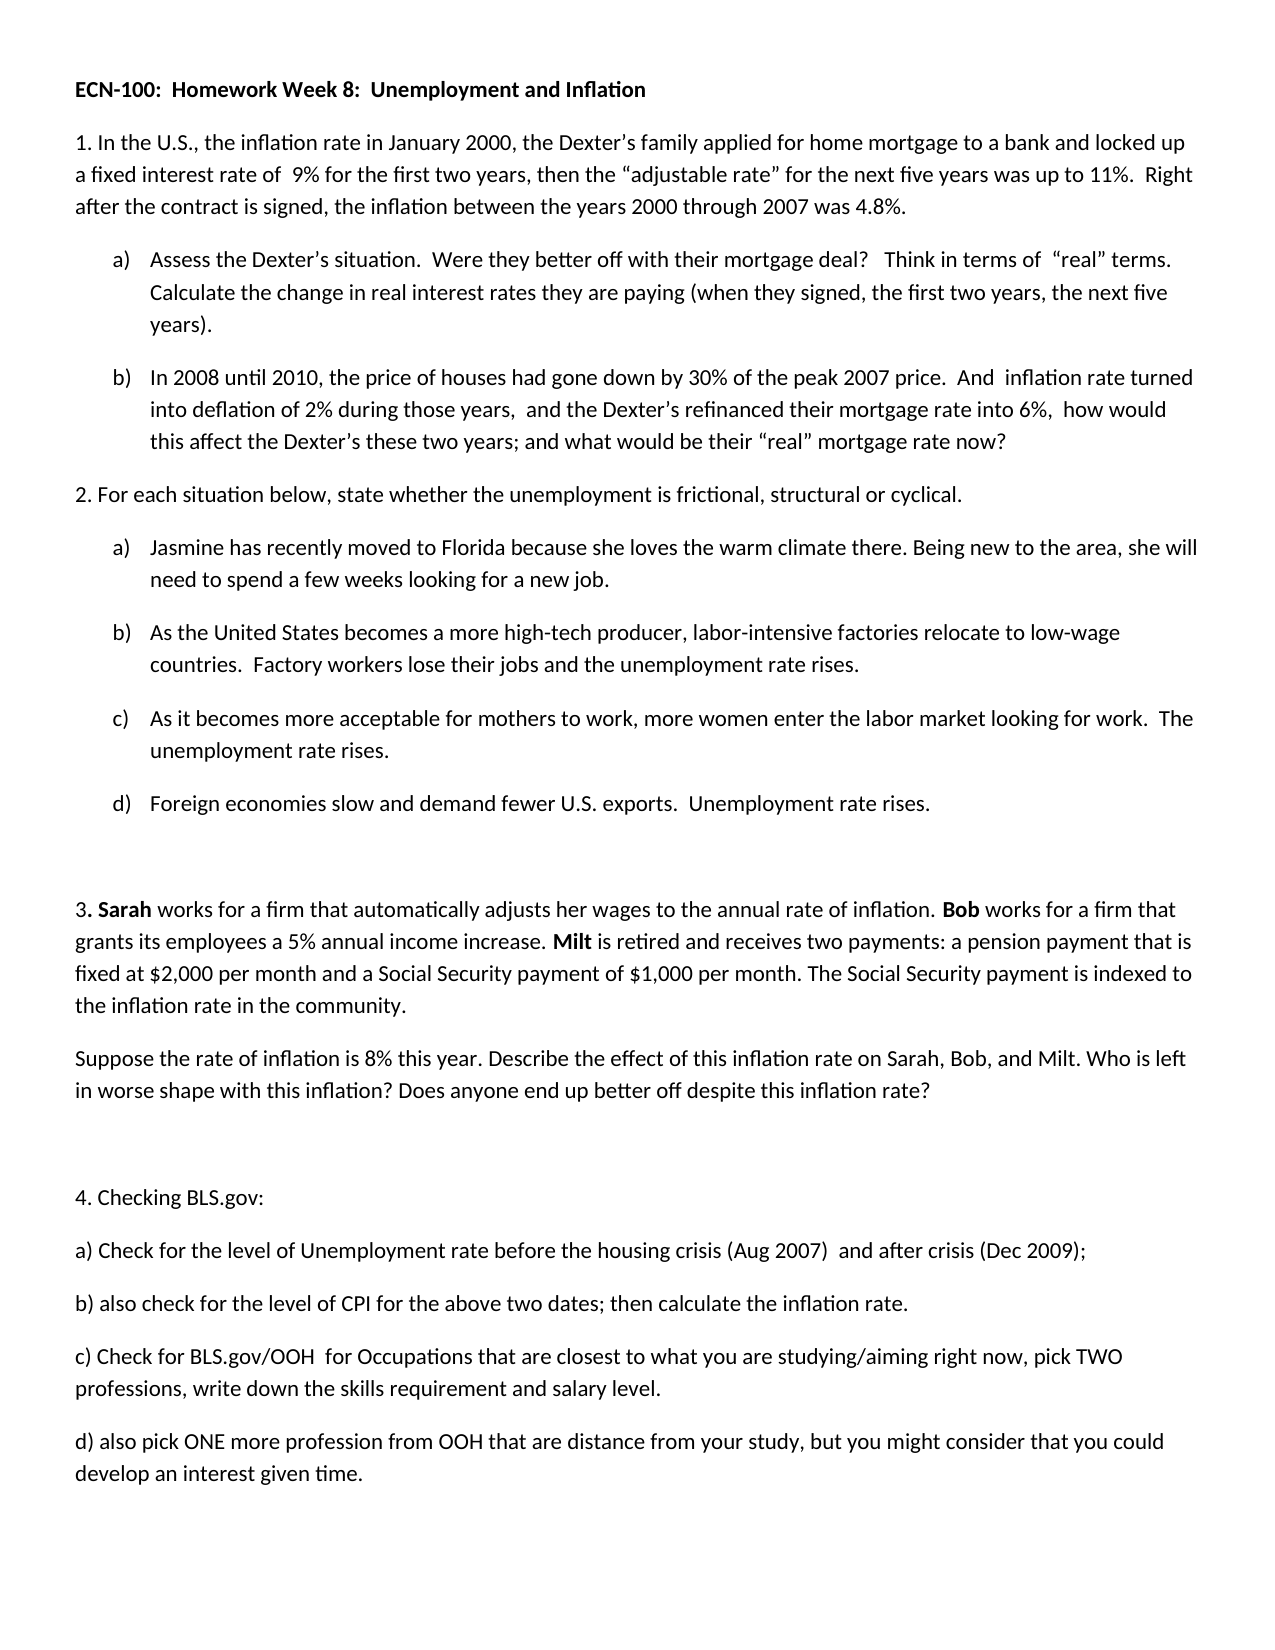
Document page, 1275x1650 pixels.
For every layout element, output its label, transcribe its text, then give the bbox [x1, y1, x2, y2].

text b) also check for the level of CPI for the above two dates; then calculate the inflation rate. [75, 1289, 1200, 1317]
text 2. For each situation below, state whether the unemployment is frictional, structural or cyclical. [75, 480, 1200, 508]
list In 2008 until 2010, the price of houses had gone down by 30% of the peak 2007 price. And inflation rate turned into deflation of 2% during those years, and the Dexter’s refinanced their mortgage rate into 6%, how would this affect the Dexter’s these two years; and what would be their “real” mortgage rate now? [112, 363, 1200, 455]
list As the United States becomes a more high-tech producer, labor-intensive factories relocate to low-wage countries. Factory workers lose their jobs and the unemployment rate rises. [112, 618, 1200, 679]
list Foreign economies slow and demand fewer U.S. exports. Unemployment rate rises. [112, 789, 1200, 817]
text ECN-100: Homework Week 8: Unemployment and Inflation [75, 75, 1200, 103]
text 3. Sarah works for a firm that automatically adjusts her wages to the annual rate of inflation. Bob works for a firm that grants its employees a 5% annual income increase. Milt is retired and receives two payments: a pension payment that is fixed at $2,000 per month and a Social Security payment of $1,000 per month. The Social Security payment is indexed to the inflation rate in the community. [75, 895, 1200, 1019]
text a) Check for the level of Unemployment rate before the housing crisis (Aug 2007) and after crisis (Dec 2009); [75, 1236, 1200, 1264]
text Suppose the rate of inflation is 8% this year. Describe the effect of this inflation rate on Sarah, Bob, and Milt. Who is left in worse shape with this inflation? Does anyone end up better off despite this inflation rate? [75, 1044, 1200, 1105]
list As it becomes more acceptable for mothers to work, more women enter the labor market looking for work. The unemployment rate rises. [112, 704, 1200, 764]
text 1. In the U.S., the inflation rate in January 2000, the Dexter’s family applied for home mortgage to a bank and locked up a fixed interest rate of 9% for the first two years, then the “adjustable rate” for the next five years was up to 11%. Right after the contract is signed, the inflation between the years 2000 through 2007 was 4.8%. [75, 128, 1200, 220]
list Jasmine has recently moved to Florida because she loves the warm climate there. Being new to the area, she will need to spend a few weeks looking for a new job. [112, 533, 1200, 593]
list Assess the Dexter’s situation. Were they better off with their mortgage deal? Think in terms of “real” terms. Calculate the change in real interest rates they are paying (when they signed, the first two years, the next five years). [112, 245, 1200, 338]
text c) Check for BLS.gov/OOH for Occupations that are closest to what you are studying/aiming right now, pick TWO professions, write down the skills requirement and salary level. [75, 1342, 1200, 1402]
text d) also pick ONE more profession from OOH that are distance from your study, but you might consider that you could develop an interest given time. [75, 1427, 1200, 1487]
text 4. Checking BLS.gov: [75, 1183, 1200, 1211]
